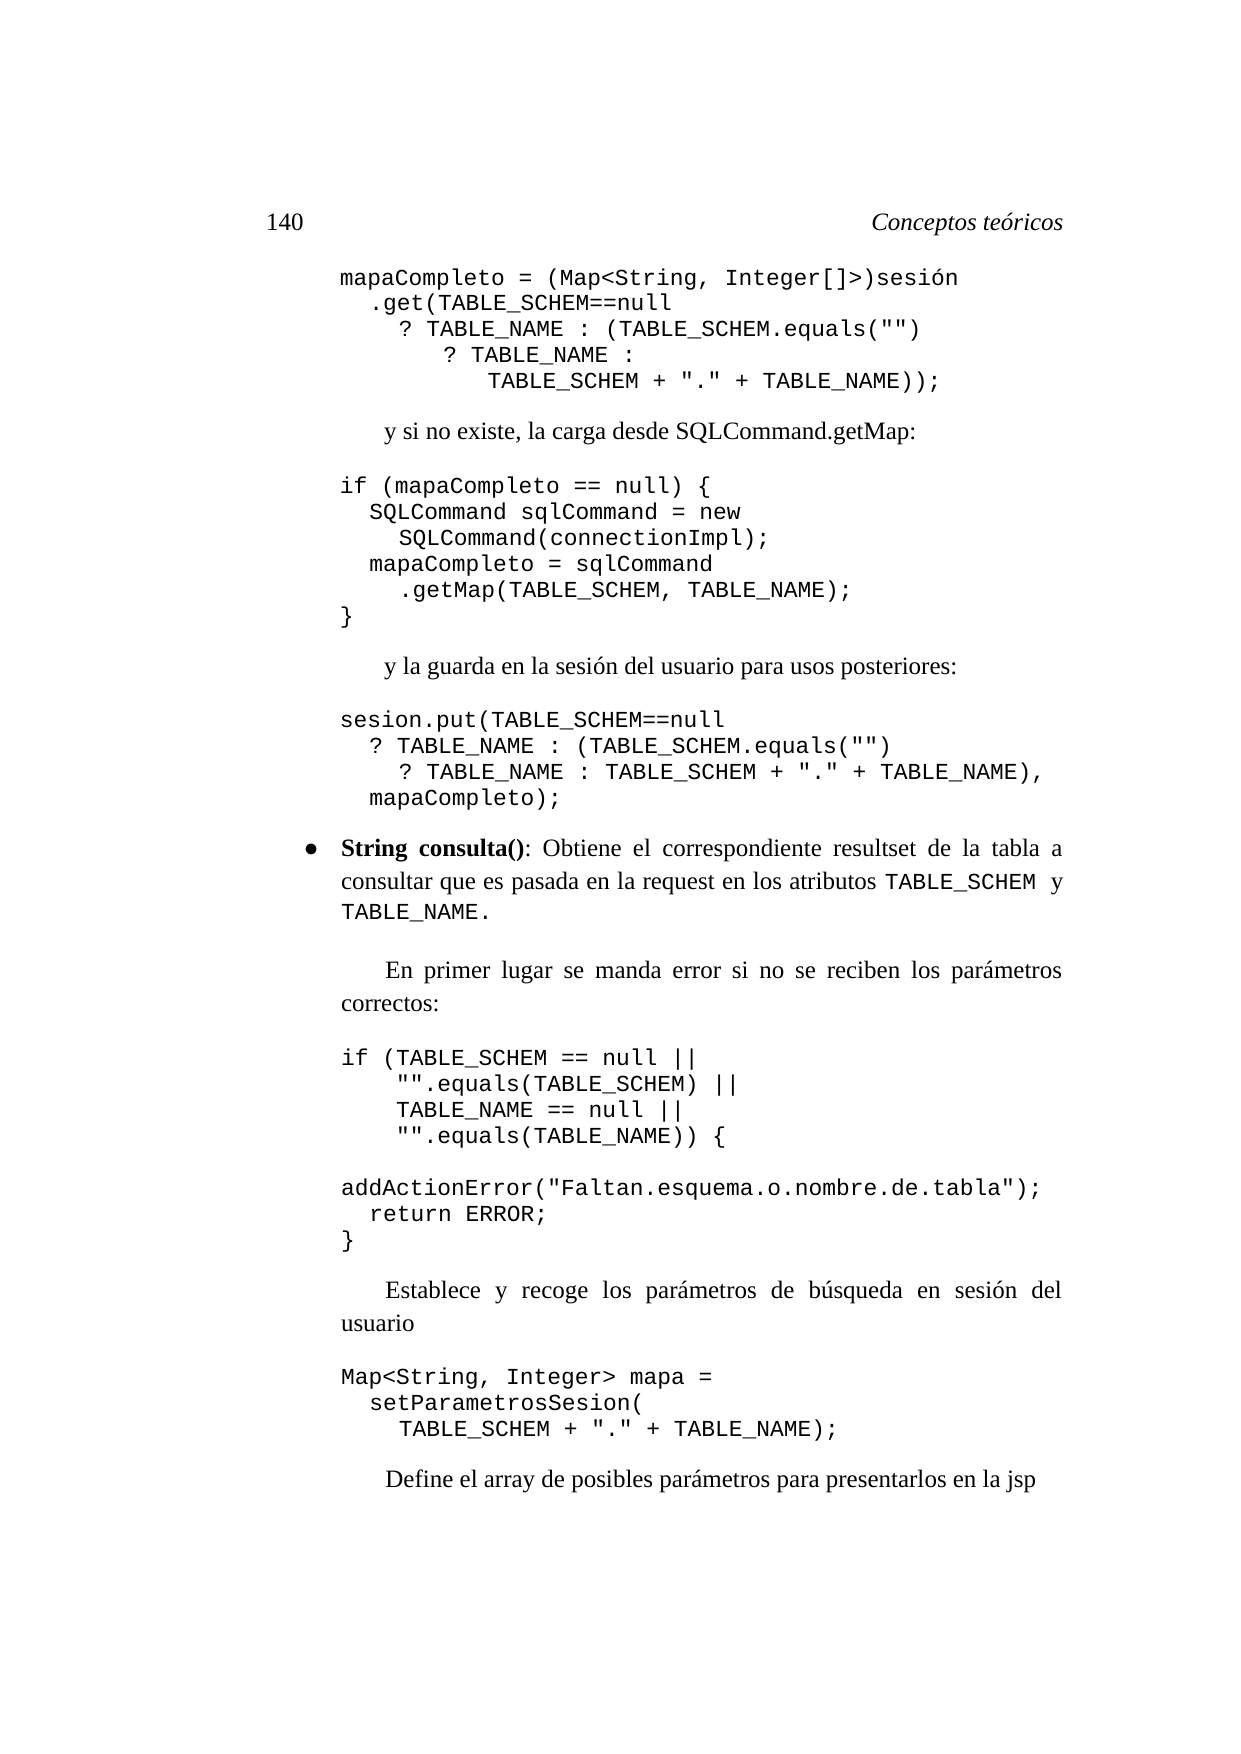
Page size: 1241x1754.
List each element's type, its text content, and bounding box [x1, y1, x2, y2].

text TABLE_NAME == null || [341, 1098, 1063, 1124]
text addActionError("Faltan.esquema.o.nombre.de.tabla"); [341, 1150, 1063, 1202]
text } [339, 604, 1063, 630]
text Map<String, Integer> mapa = [341, 1366, 1063, 1392]
text } [341, 1228, 1063, 1254]
text Establece y recoge los parámetros de búsqueda en sesión del usuario [341, 1275, 1063, 1336]
text sesion.put(TABLE_SCHEM==null [339, 709, 1063, 735]
text if (TABLE_SCHEM == null || [341, 1046, 1063, 1072]
text return ERROR; [341, 1202, 1063, 1228]
text ? TABLE_NAME : (TABLE_SCHEM.equals("") [339, 735, 1063, 761]
text ? TABLE_NAME : [339, 344, 1063, 369]
text .get(TABLE_SCHEM==null [339, 292, 1063, 318]
text mapaCompleto = (Map<String, Integer[]>)sesión [339, 266, 1063, 292]
text TABLE_SCHEM + "." + TABLE_NAME)); [339, 369, 1063, 396]
text "".equals(TABLE_SCHEM) || [341, 1072, 1063, 1098]
text ? TABLE_NAME : (TABLE_SCHEM.equals("") [339, 318, 1063, 344]
text y la guarda en la sesión del usuario para usos posteriores: [339, 651, 1063, 679]
text mapaCompleto = sqlCommand [339, 552, 1063, 578]
text TABLE_SCHEM + "." + TABLE_NAME); [341, 1418, 1063, 1443]
text mapaCompleto); [339, 787, 1063, 813]
text SQLCommand(connectionImpl); [339, 526, 1063, 552]
text if (mapaCompleto == null) { [339, 474, 1063, 500]
list String consulta(): Obtiene el correspondiente resultset de la tabla a consultar que es pasada en la request en los atributos TABLE_SCHEM y TABLE_NAME. [303, 833, 1063, 926]
text Define el array de posibles parámetros para presentarlos en la jsp [341, 1464, 1063, 1493]
text y si no existe, la carga desde SQLCommand.getMap: [339, 416, 1063, 445]
text SQLCommand sqlCommand = new [339, 500, 1063, 526]
text setParametrosSesion( [341, 1392, 1063, 1418]
text "".equals(TABLE_NAME)) { [341, 1124, 1063, 1150]
text En primer lugar se manda error si no se reciben los parámetros correctos: [341, 955, 1063, 1017]
text .getMap(TABLE_SCHEM, TABLE_NAME); [339, 578, 1063, 604]
text ? TABLE_NAME : TABLE_SCHEM + "." + TABLE_NAME), [339, 761, 1063, 787]
